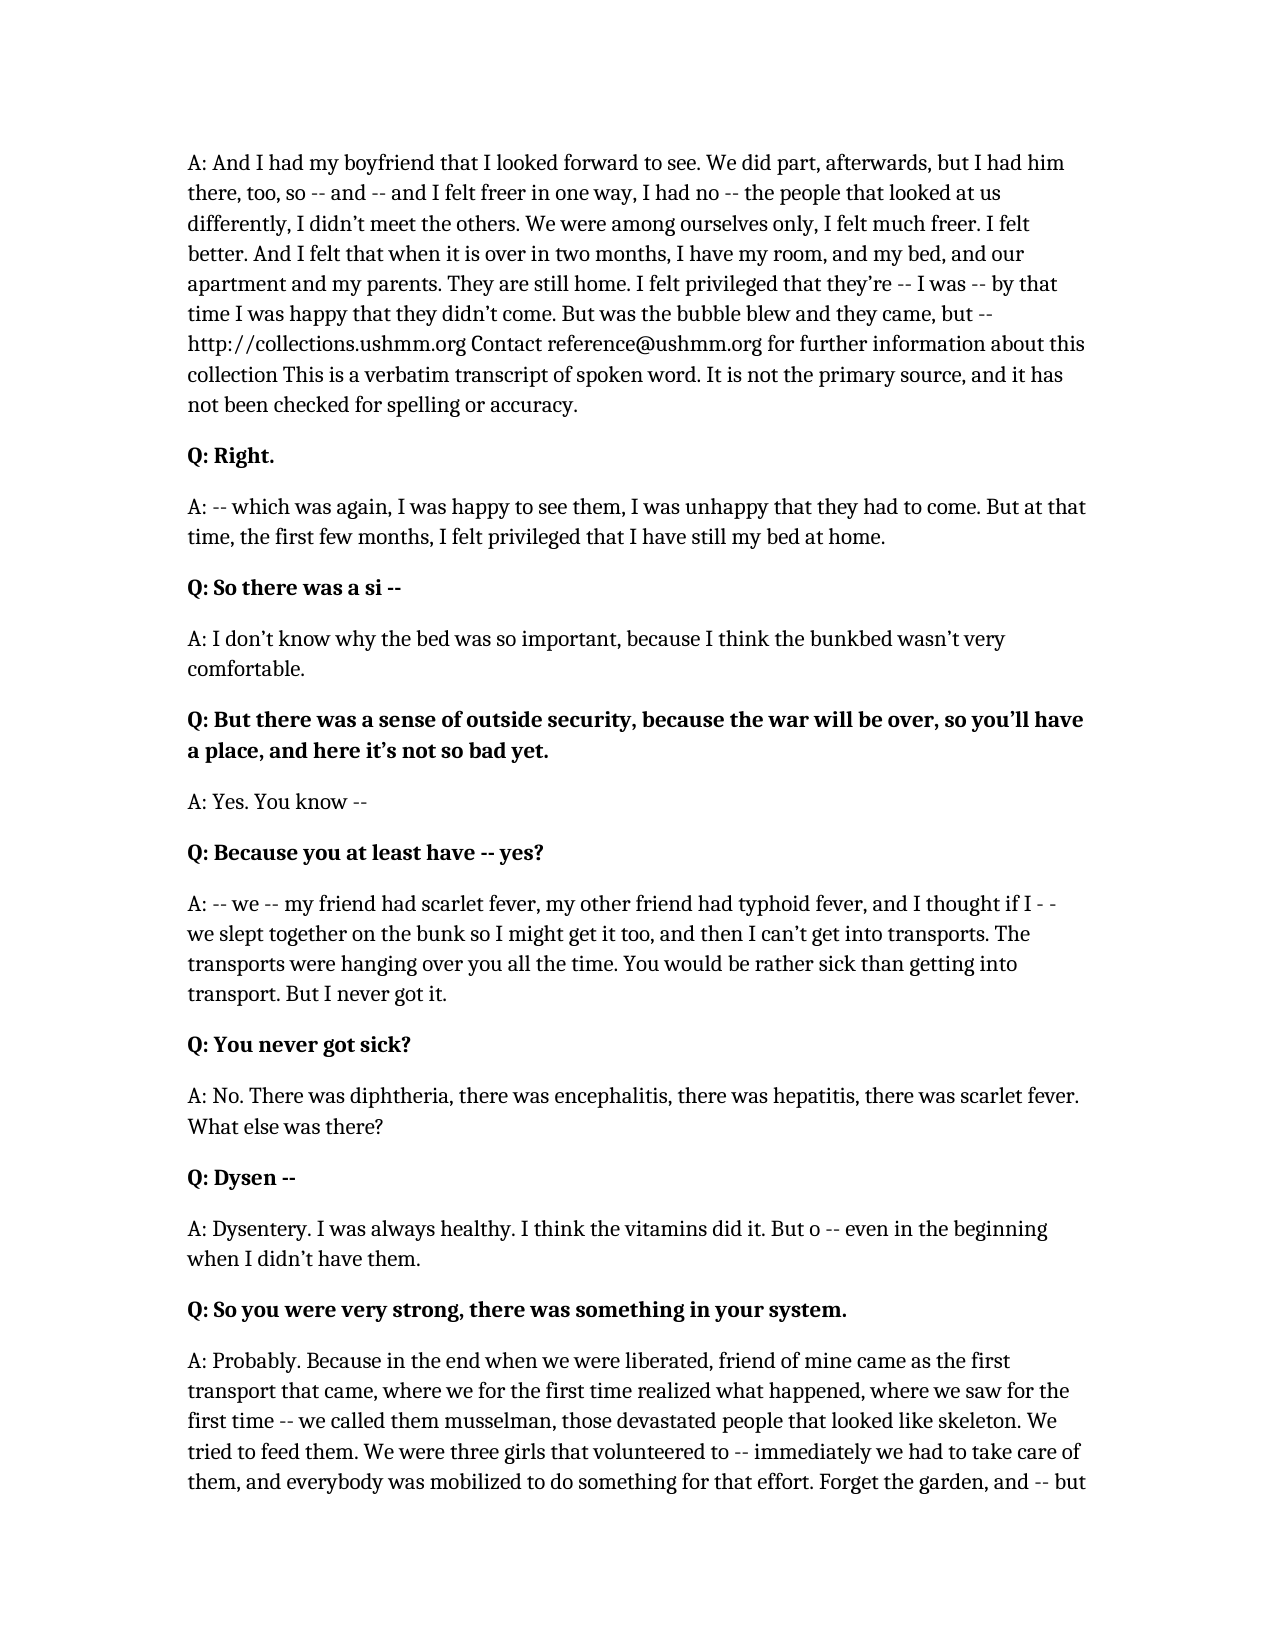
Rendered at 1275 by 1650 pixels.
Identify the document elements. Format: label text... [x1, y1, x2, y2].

text A: No. There was diphtheria, there was encephalitis, there was hepatitis, there was scarlet fever. What else was there? [187, 1083, 1087, 1140]
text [187, 1348, 1087, 1495]
text Q: Right. [187, 443, 1087, 469]
text Q: So you were very strong, there was something in your system. [187, 1297, 1087, 1323]
text A: -- we -- my friend had scarlet fever, my other friend had typhoid fever, and I thought if I - - we slept together on the bunk so I might get it too, and then I can’t get into transports. The transports were hanging over you all the time. You would be rather sick than getting into transport. But I never got it. [187, 891, 1087, 1008]
text A: And I had my boyfriend that I looked forward to see. We did part, afterwards, but I had him there, too, so -- and -- and I felt freer in one way, I had no -- the people that looked at us differently, I didn’t meet the others. We were among ourselves only, I felt much freer. I felt better. And I felt that when it is over in two months, I have my room, and my bed, and our apartment and my parents. They are still home. I felt privileged that they’re -- I was -- by that time I was happy that they didn’t come. But was the bubble blew and they came, but -- http://collections.ushmm.org Contact reference@ushmm.org for further information about this collection This is a verbatim transcript of spoken word. It is not the primary source, and it has not been checked for spelling or accuracy. [187, 150, 1087, 418]
text A: Yes. You know -- [187, 788, 1087, 815]
text Q: Because you at least have -- yes? [187, 839, 1087, 866]
text A: I don’t know why the bed was so important, because I think the bunkbed wasn’t very comfortable. [187, 626, 1087, 683]
text A: Dysentery. I was always healthy. I think the vitamins did it. But o -- even in the beginning when I didn’t have them. [187, 1216, 1087, 1272]
text Q: But there was a sense of outside security, because the war will be over, so you’ll have a place, and here it’s not so bad yet. [187, 707, 1087, 764]
text Q: So there was a si -- [187, 575, 1087, 601]
text Q: Dysen -- [187, 1164, 1087, 1191]
text A: -- which was again, I was happy to see them, I was unhappy that they had to come. But at that time, the first few months, I felt privileged that I have still my bed at home. [187, 494, 1087, 550]
text Q: You never got sick? [187, 1032, 1087, 1059]
